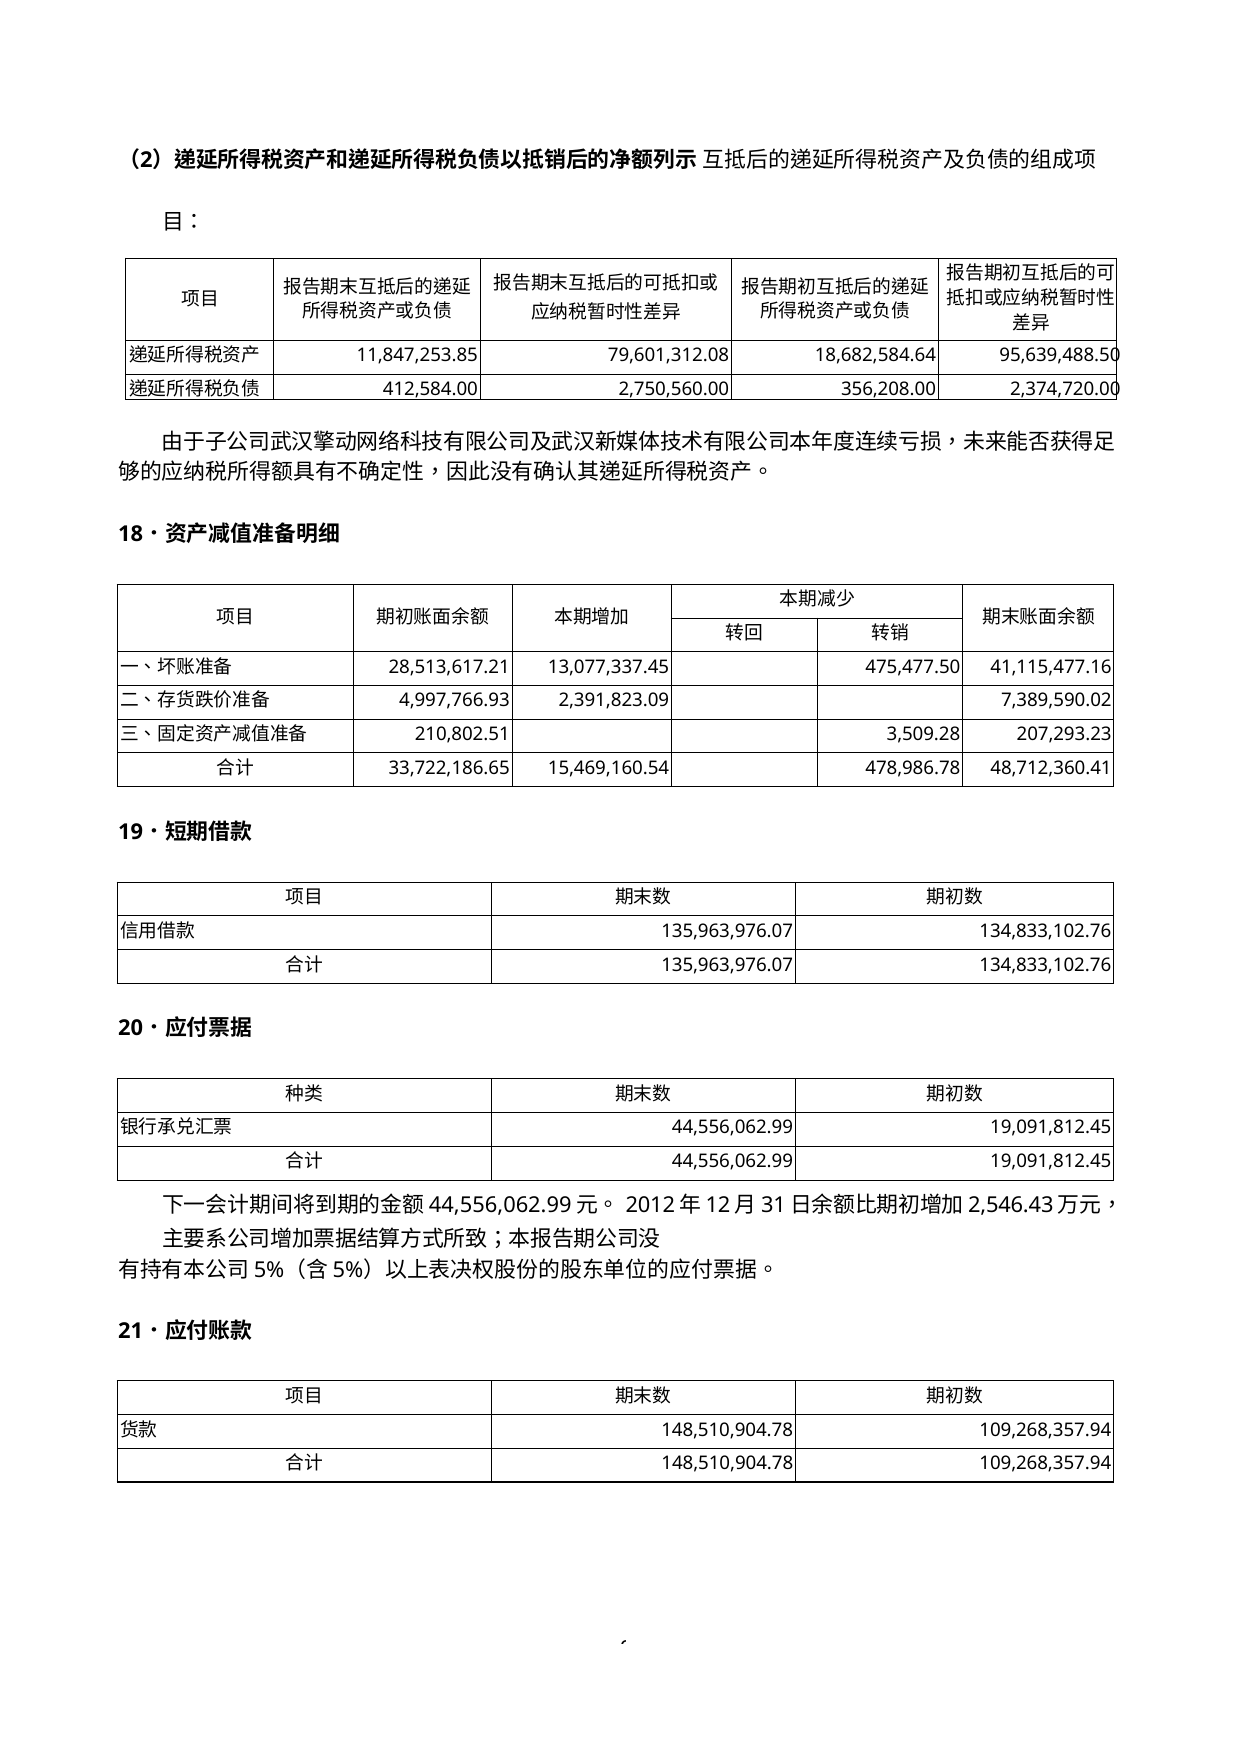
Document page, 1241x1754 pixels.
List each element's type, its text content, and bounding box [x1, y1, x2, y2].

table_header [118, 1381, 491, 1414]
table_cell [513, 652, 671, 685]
subtitle 19．短期借款 [118, 816, 1123, 845]
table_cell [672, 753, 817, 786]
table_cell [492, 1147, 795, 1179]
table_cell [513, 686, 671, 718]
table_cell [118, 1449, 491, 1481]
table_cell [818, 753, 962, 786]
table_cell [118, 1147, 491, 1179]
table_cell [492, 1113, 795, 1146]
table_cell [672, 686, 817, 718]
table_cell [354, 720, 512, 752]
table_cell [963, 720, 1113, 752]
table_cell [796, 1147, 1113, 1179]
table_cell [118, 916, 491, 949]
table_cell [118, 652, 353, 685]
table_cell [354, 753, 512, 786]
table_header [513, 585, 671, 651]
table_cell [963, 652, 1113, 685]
subtitle 21．应付账款 [118, 1315, 1123, 1344]
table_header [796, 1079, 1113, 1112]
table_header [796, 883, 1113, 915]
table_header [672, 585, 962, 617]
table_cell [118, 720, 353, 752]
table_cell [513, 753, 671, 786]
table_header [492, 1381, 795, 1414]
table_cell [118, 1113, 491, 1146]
text 有持有本公司5%（含5%）以上表决权股份的股东单位的应付票据。 [118, 1257, 1123, 1282]
text 下一会计期间将到期的金额44,556,062.99元。 2012年12月31日余额比期初增加2,546.43万元，主要系公司增加票据结算方式所致；本报告期公司没 [162, 1189, 1123, 1253]
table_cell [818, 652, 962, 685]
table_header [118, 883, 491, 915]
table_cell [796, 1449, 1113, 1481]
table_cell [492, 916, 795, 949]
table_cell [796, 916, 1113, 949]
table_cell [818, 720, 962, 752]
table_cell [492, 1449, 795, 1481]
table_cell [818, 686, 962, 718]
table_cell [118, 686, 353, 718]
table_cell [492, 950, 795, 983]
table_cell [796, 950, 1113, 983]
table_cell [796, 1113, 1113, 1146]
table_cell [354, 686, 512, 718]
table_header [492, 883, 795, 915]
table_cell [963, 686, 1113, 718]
text （2）递延所得税资产和递延所得税负债以抵销后的净额列示 互抵后的递延所得税资产及负债的组成项目： [118, 144, 1123, 236]
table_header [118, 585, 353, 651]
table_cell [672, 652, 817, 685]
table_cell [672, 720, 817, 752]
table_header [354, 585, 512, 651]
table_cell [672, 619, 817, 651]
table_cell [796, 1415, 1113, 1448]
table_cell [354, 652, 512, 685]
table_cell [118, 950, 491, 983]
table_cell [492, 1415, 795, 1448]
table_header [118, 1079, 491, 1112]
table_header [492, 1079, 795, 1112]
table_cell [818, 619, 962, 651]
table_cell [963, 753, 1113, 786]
subtitle 18．资产减值准备明细 [118, 518, 1123, 548]
subtitle 20．应付票据 [118, 1012, 1123, 1042]
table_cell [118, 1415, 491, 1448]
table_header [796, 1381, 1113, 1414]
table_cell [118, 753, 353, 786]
text 由于子公司武汉擎动网络科技有限公司及武汉新媒体技术有限公司本年度连续亏损，未来能否获得足 够的应纳税所得额具有不确定性，因此没有确认其递延所得税资产。 [118, 426, 1123, 486]
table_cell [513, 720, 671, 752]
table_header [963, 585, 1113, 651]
